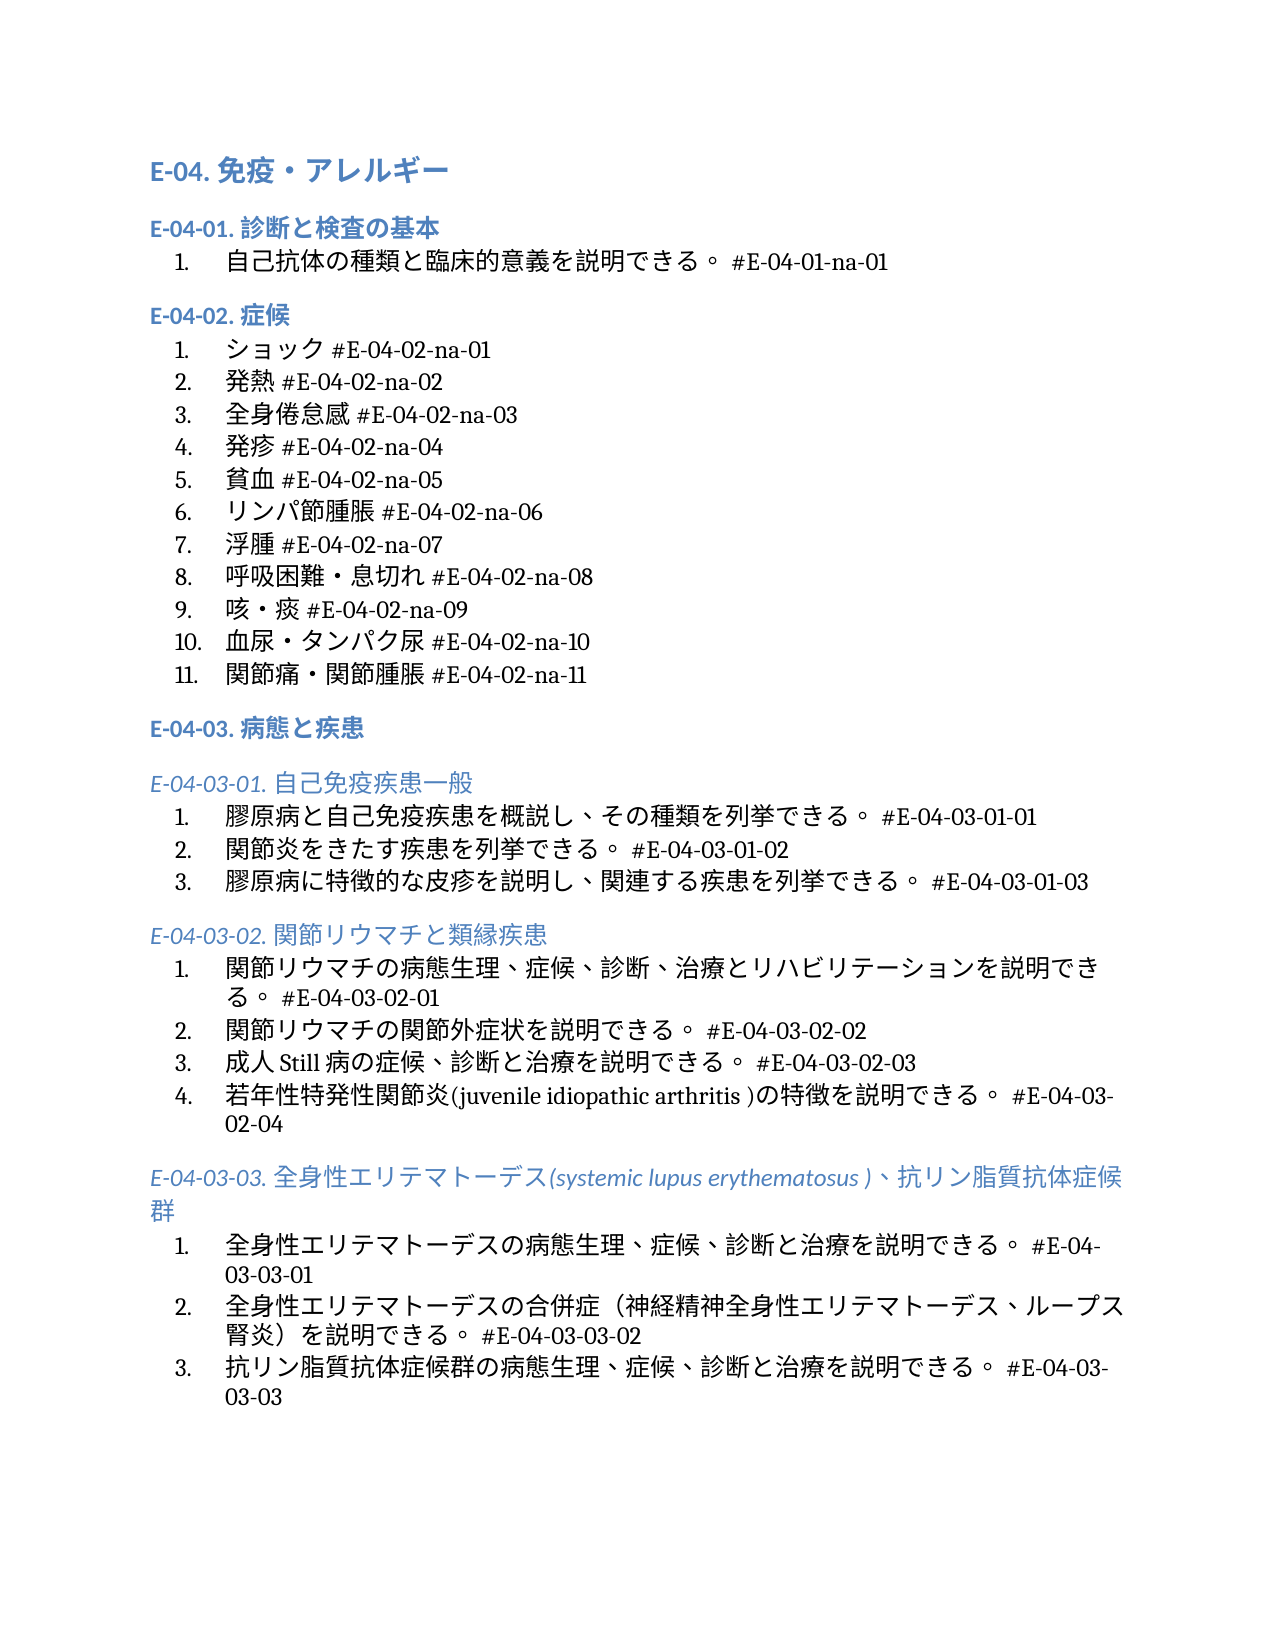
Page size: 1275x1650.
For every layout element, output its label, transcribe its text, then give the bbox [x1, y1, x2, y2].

list 貧血 #E-04-02-na-05 [175, 466, 1125, 494]
list 関節炎をきたす疾患を列挙できる。 #E-04-03-01-02 [175, 836, 1125, 864]
list 咳・痰 #E-04-02-na-09 [175, 596, 1125, 624]
list 膠原病に特徴的な皮疹を説明し、関連する疾患を列挙できる。 #E-04-03-01-03 [175, 868, 1125, 897]
list ショック #E-04-02-na-01 [175, 336, 1125, 364]
subtitle E-04-03-03. 全身性エリテマトーデス(systemic lupus erythematosus )、抗リン脂質抗体症候群 [150, 1160, 1125, 1228]
list 関節リウマチの関節外症状を説明できる。 #E-04-03-02-02 [175, 1017, 1125, 1045]
list 発疹 #E-04-02-na-04 [175, 433, 1125, 462]
list 若年性特発性関節炎(juvenile idiopathic arthritis )の特徴を説明できる。 #E-04-03-02-04 [175, 1082, 1125, 1139]
subtitle E-04-03. 病態と疾患 [150, 710, 1125, 744]
list 成人Still病の症候、診断と治療を説明できる。 #E-04-03-02-03 [175, 1049, 1125, 1078]
subtitle E-04. 免疫・アレルギー [150, 150, 1125, 190]
list 自己抗体の種類と臨床的意義を説明できる。 #E-04-01-na-01 [175, 248, 1125, 277]
list 全身倦怠感 #E-04-02-na-03 [175, 401, 1125, 429]
subtitle E-04-03-01. 自己免疫疾患一般 [150, 765, 1125, 799]
list 抗リン脂質抗体症候群の病態生理、症候、診断と治療を説明できる。 #E-04-03-03-03 [175, 1354, 1125, 1412]
list 浮腫 #E-04-02-na-07 [175, 531, 1125, 559]
list 発熱 #E-04-02-na-02 [175, 368, 1125, 397]
list 血尿・タンパク尿 #E-04-02-na-10 [175, 628, 1125, 657]
list 呼吸困難・息切れ #E-04-02-na-08 [175, 563, 1125, 592]
list 膠原病と自己免疫疾患を概説し、その種類を列挙できる。 #E-04-03-01-01 [175, 803, 1125, 832]
subtitle E-04-03-02. 関節リウマチと類縁疾患 [150, 918, 1125, 952]
list 全身性エリテマトーデスの病態生理、症候、診断と治療を説明できる。 #E-04-03-03-01 [175, 1232, 1125, 1289]
list 関節痛・関節腫脹 #E-04-02-na-11 [175, 661, 1125, 689]
subtitle E-04-02. 症候 [150, 298, 1125, 332]
list 全身性エリテマトーデスの合併症（神経精神全身性エリテマトーデス、ループス腎炎）を説明できる。 #E-04-03-03-02 [175, 1293, 1125, 1351]
subtitle E-04-01. 診断と検査の基本 [150, 211, 1125, 244]
list リンパ節腫脹 #E-04-02-na-06 [175, 498, 1125, 527]
list 関節リウマチの病態生理、症候、診断、治療とリハビリテーションを説明できる。 #E-04-03-02-01 [175, 955, 1125, 1013]
